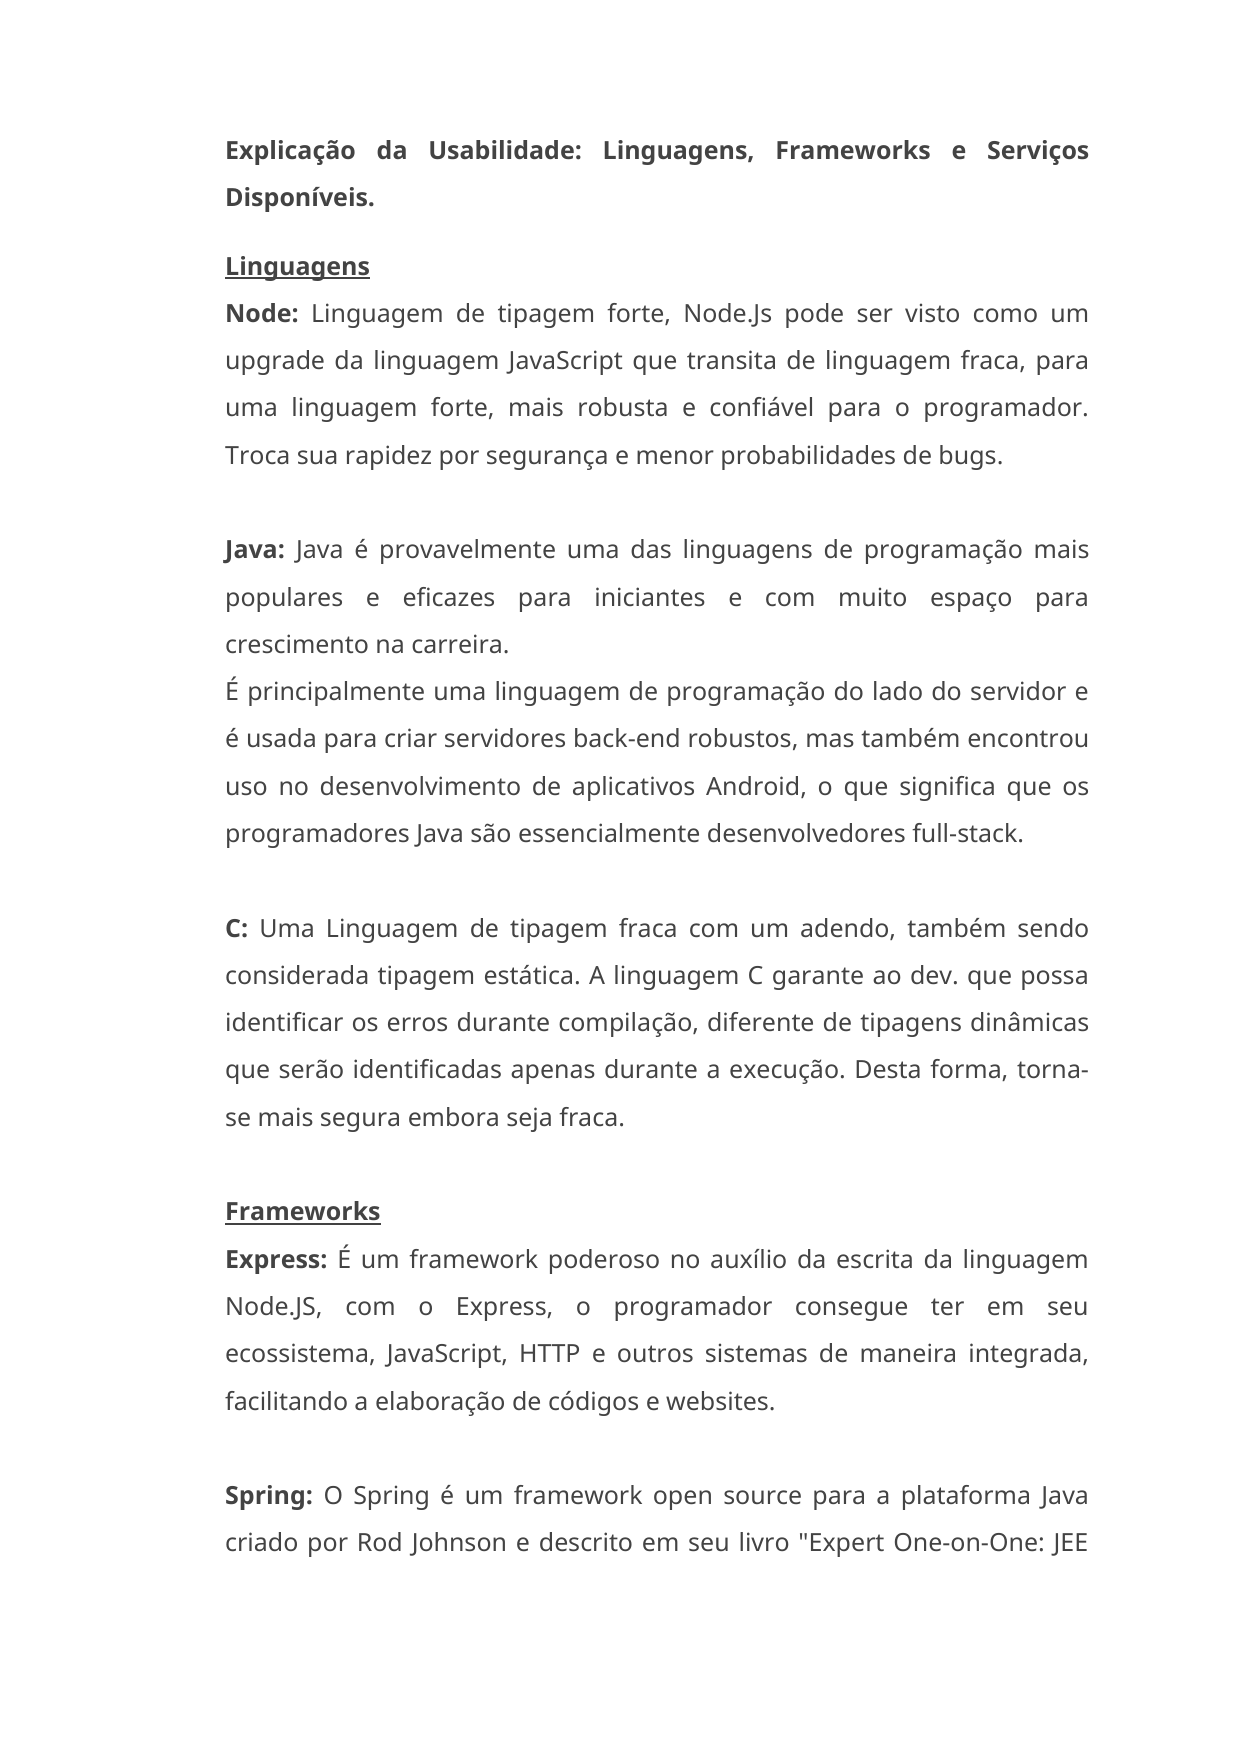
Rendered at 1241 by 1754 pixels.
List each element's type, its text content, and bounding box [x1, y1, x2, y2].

text Frameworks [225, 1194, 1090, 1228]
text Express: É um framework poderoso no auxílio da escrita da linguagem Node.JS, com o Express, o programador consegue ter em seu ecossistema, JavaScript, HTTP e outros sistemas de maneira integrada, facilitando a elaboração de códigos e websites. [225, 1241, 1090, 1417]
text Linguagens [225, 248, 1090, 282]
text Explicação da Usabilidade: Linguagens, Frameworks e Serviços Disponíveis. [225, 133, 1090, 214]
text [225, 1478, 1090, 1559]
text Node: Linguagem de tipagem forte, Node.Js pode ser visto como um upgrade da linguagem JavaScript que transita de linguagem fraca, para uma linguagem forte, mais robusta e confiável para o programador. Troca sua rapidez por segurança e menor probabilidades de bugs. [225, 296, 1090, 471]
text É principalmente uma linguagem de programação do lado do servidor e é usada para criar servidores back-end robustos, mas também encontrou uso no desenvolvimento de aplicativos Android, o que significa que os programadores Java são essencialmente desenvolvedores full-stack. [225, 674, 1090, 850]
text Java: Java é provavelmente uma das linguagens de programação mais populares e eficazes para iniciantes e com muito espaço para crescimento na carreira. [225, 532, 1090, 661]
text C: Uma Linguagem de tipagem fraca com um adendo, também sendo considerada tipagem estática. A linguagem C garante ao dev. que possa identificar os erros durante compilação, diferente de tipagens dinâmicas que serão identificadas apenas durante a execução. Desta forma, torna-se mais segura embora seja fraca. [225, 910, 1090, 1133]
